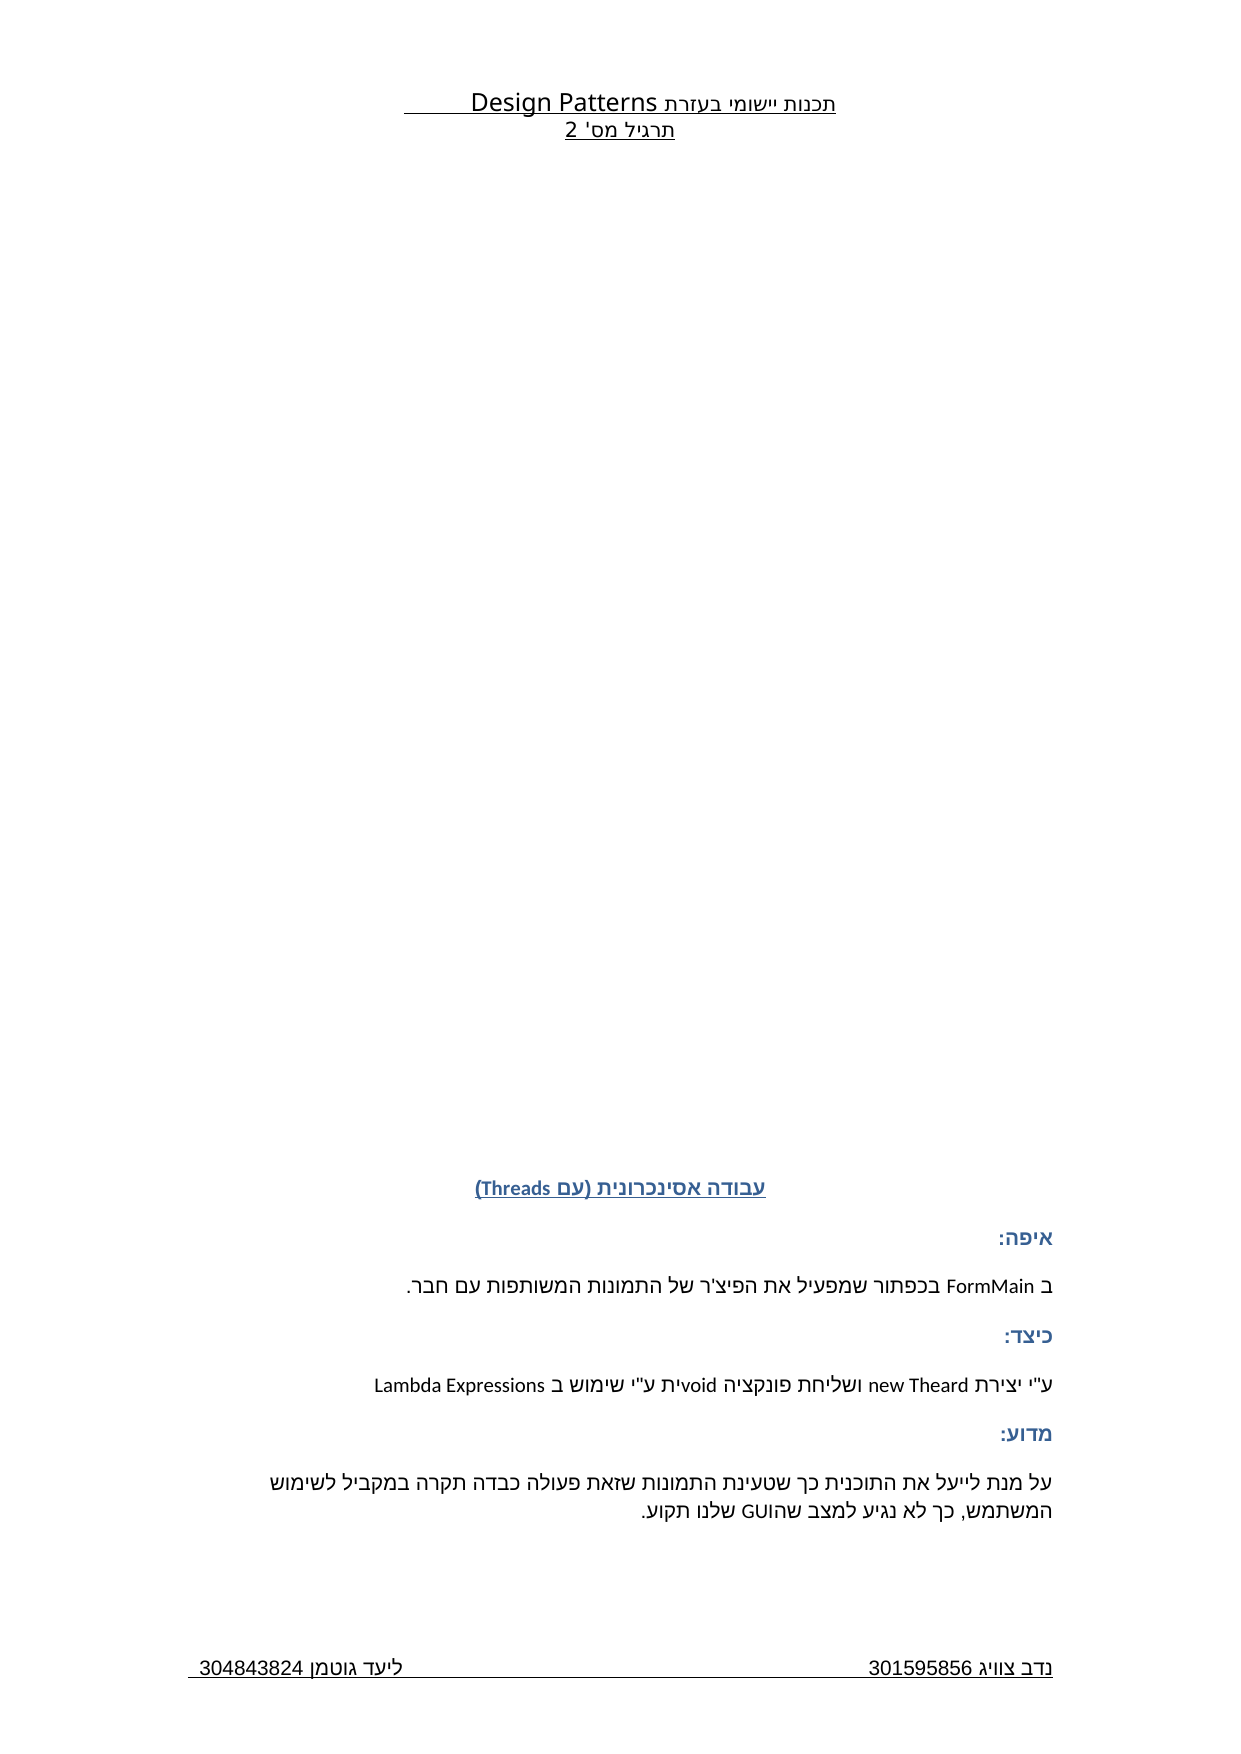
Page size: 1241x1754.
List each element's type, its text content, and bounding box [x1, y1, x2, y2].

text מדוע: [187, 1422, 1053, 1446]
text ב FormMain בכפתור שמפעיל את הפיצ'ר של התמונות המשותפות עם חבר. [187, 1274, 1053, 1299]
text איפה: [187, 1225, 1053, 1249]
text כיצד: [187, 1324, 1053, 1348]
text ע"י יצירת new Theard ושליחת פונקציה voidית ע"י שימוש ב Lambda Expressions [187, 1372, 1053, 1397]
text על מנת לייעל את התוכנית כך שטעינת התמונות שזאת פעולה כבדה תקרה במקביל לשימוש המשתמש, כך לא נגיע למצב שהGUI שלנו תקוע. [187, 1470, 1053, 1523]
text עבודה אסינכרונית (עם Threads) [187, 1175, 1053, 1201]
